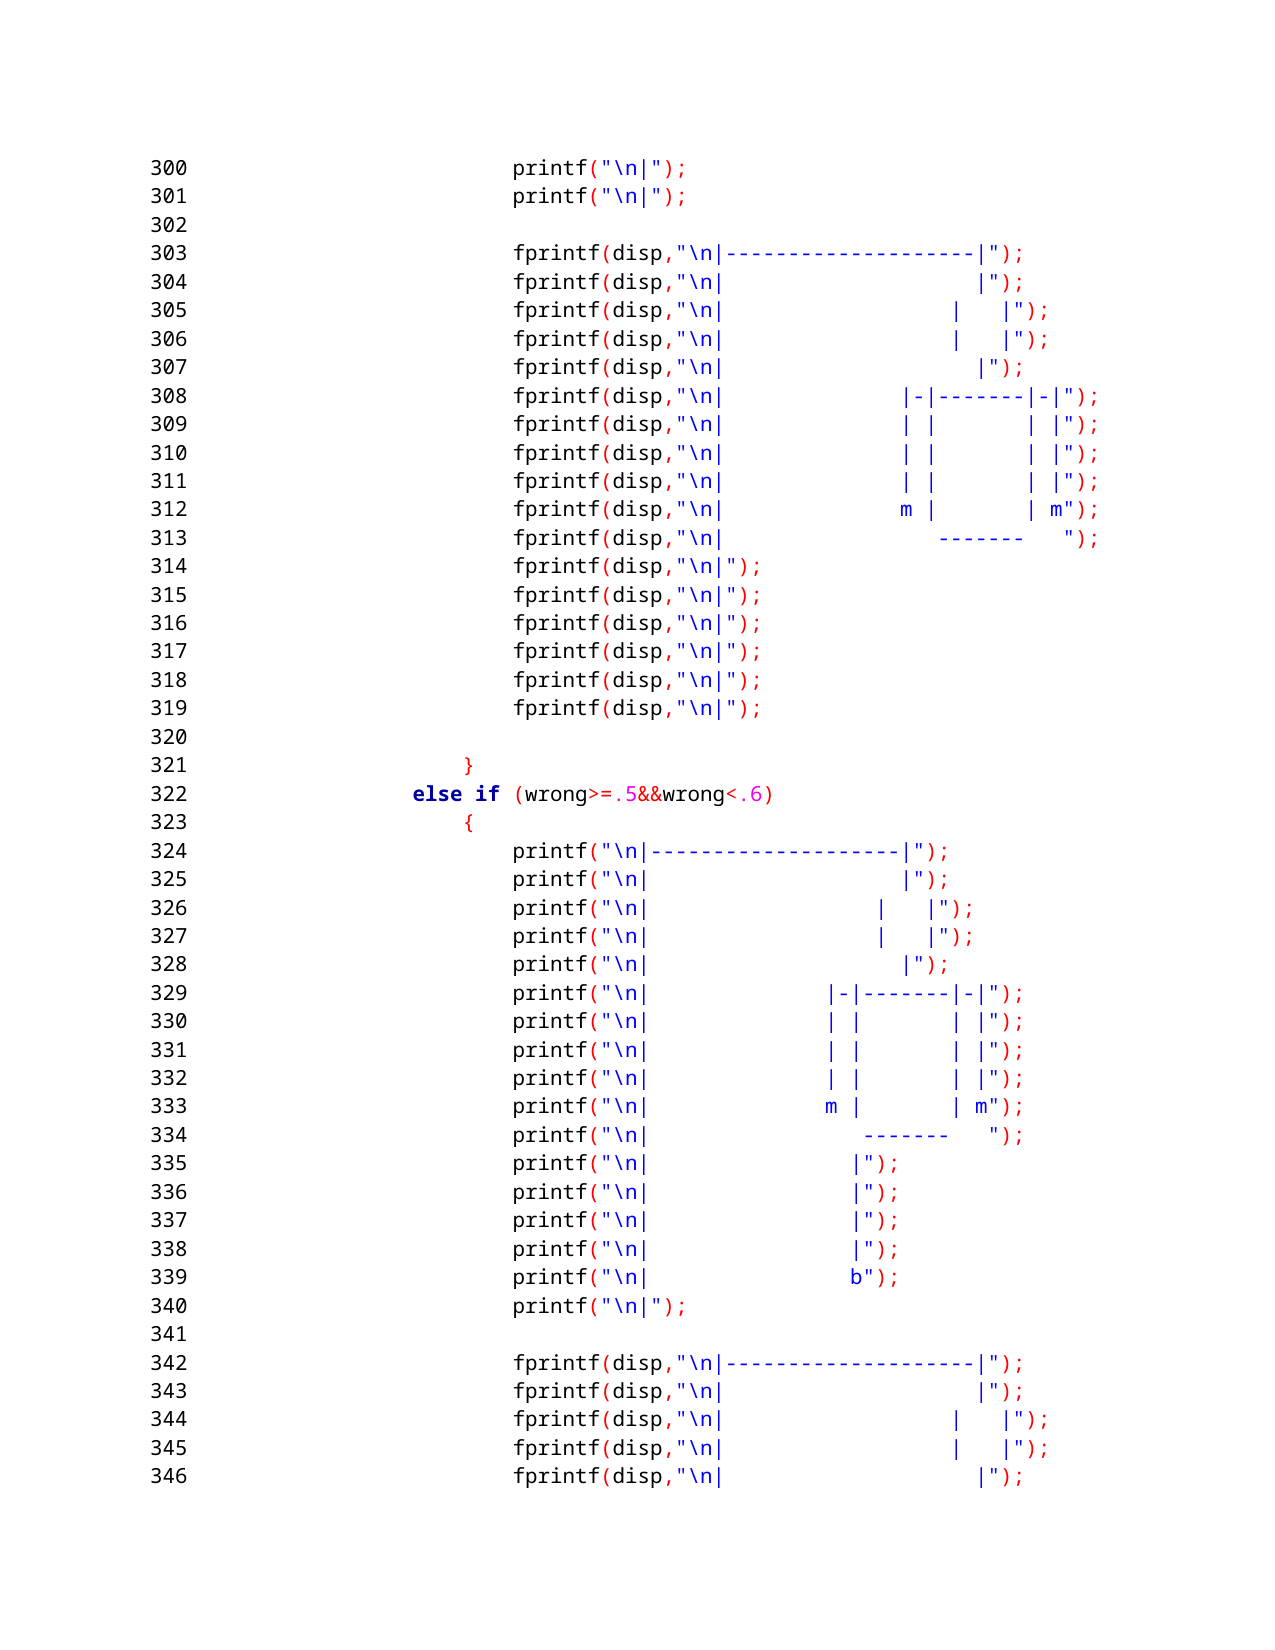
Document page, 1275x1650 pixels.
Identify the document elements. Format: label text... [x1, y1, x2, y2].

text 337 printf("\n| |"); [150, 1205, 1125, 1234]
text 342 fprintf(disp,"\n|--------------------|"); [150, 1348, 1125, 1376]
text 335 printf("\n| |"); [150, 1148, 1125, 1177]
text 312 fprintf(disp,"\n| m | | m"); [150, 494, 1125, 523]
text 336 printf("\n| |"); [150, 1177, 1125, 1205]
text 318 fprintf(disp,"\n|"); [150, 665, 1125, 693]
text 313 fprintf(disp,"\n| ------- "); [150, 523, 1125, 551]
text 324 printf("\n|--------------------|"); [150, 836, 1125, 864]
text 316 fprintf(disp,"\n|"); [150, 608, 1125, 637]
text 308 fprintf(disp,"\n| |-|-------|-|"); [150, 381, 1125, 409]
text 326 printf("\n| | |"); [150, 893, 1125, 921]
text 319 fprintf(disp,"\n|"); [150, 693, 1125, 722]
text 334 printf("\n| ------- "); [150, 1120, 1125, 1148]
text 306 fprintf(disp,"\n| | |"); [150, 324, 1125, 352]
text 333 printf("\n| m | | m"); [150, 1092, 1125, 1120]
text 304 fprintf(disp,"\n| |"); [150, 267, 1125, 295]
text 323 { [150, 807, 1125, 836]
text 309 fprintf(disp,"\n| | | | |"); [150, 409, 1125, 438]
text 301 printf("\n|"); [150, 182, 1125, 210]
text 330 printf("\n| | | | |"); [150, 1006, 1125, 1035]
text 307 fprintf(disp,"\n| |"); [150, 352, 1125, 381]
text 321 } [150, 750, 1125, 779]
text 305 fprintf(disp,"\n| | |"); [150, 295, 1125, 324]
text 344 fprintf(disp,"\n| | |"); [150, 1404, 1125, 1433]
text 329 printf("\n| |-|-------|-|"); [150, 978, 1125, 1006]
text 341 [150, 1319, 1125, 1348]
text 339 printf("\n| b"); [150, 1262, 1125, 1291]
text 343 fprintf(disp,"\n| |"); [150, 1376, 1125, 1404]
text 302 [150, 210, 1125, 238]
text 315 fprintf(disp,"\n|"); [150, 580, 1125, 608]
text 331 printf("\n| | | | |"); [150, 1035, 1125, 1063]
text 320 [150, 722, 1125, 750]
text 300 printf("\n|"); [150, 153, 1125, 182]
text 310 fprintf(disp,"\n| | | | |"); [150, 438, 1125, 466]
text 325 printf("\n| |"); [150, 864, 1125, 893]
text 328 printf("\n| |"); [150, 949, 1125, 978]
text 303 fprintf(disp,"\n|--------------------|"); [150, 238, 1125, 267]
text 311 fprintf(disp,"\n| | | | |"); [150, 466, 1125, 494]
text 314 fprintf(disp,"\n|"); [150, 551, 1125, 580]
text 317 fprintf(disp,"\n|"); [150, 637, 1125, 665]
text 338 printf("\n| |"); [150, 1234, 1125, 1262]
text 340 printf("\n|"); [150, 1291, 1125, 1319]
text 322 else if (wrong>=.5&&wrong<.6) [150, 779, 1125, 807]
text 332 printf("\n| | | | |"); [150, 1063, 1125, 1092]
text 327 printf("\n| | |"); [150, 921, 1125, 949]
text 345 fprintf(disp,"\n| | |"); [150, 1433, 1125, 1461]
text 346 fprintf(disp,"\n| |"); [150, 1461, 1125, 1490]
